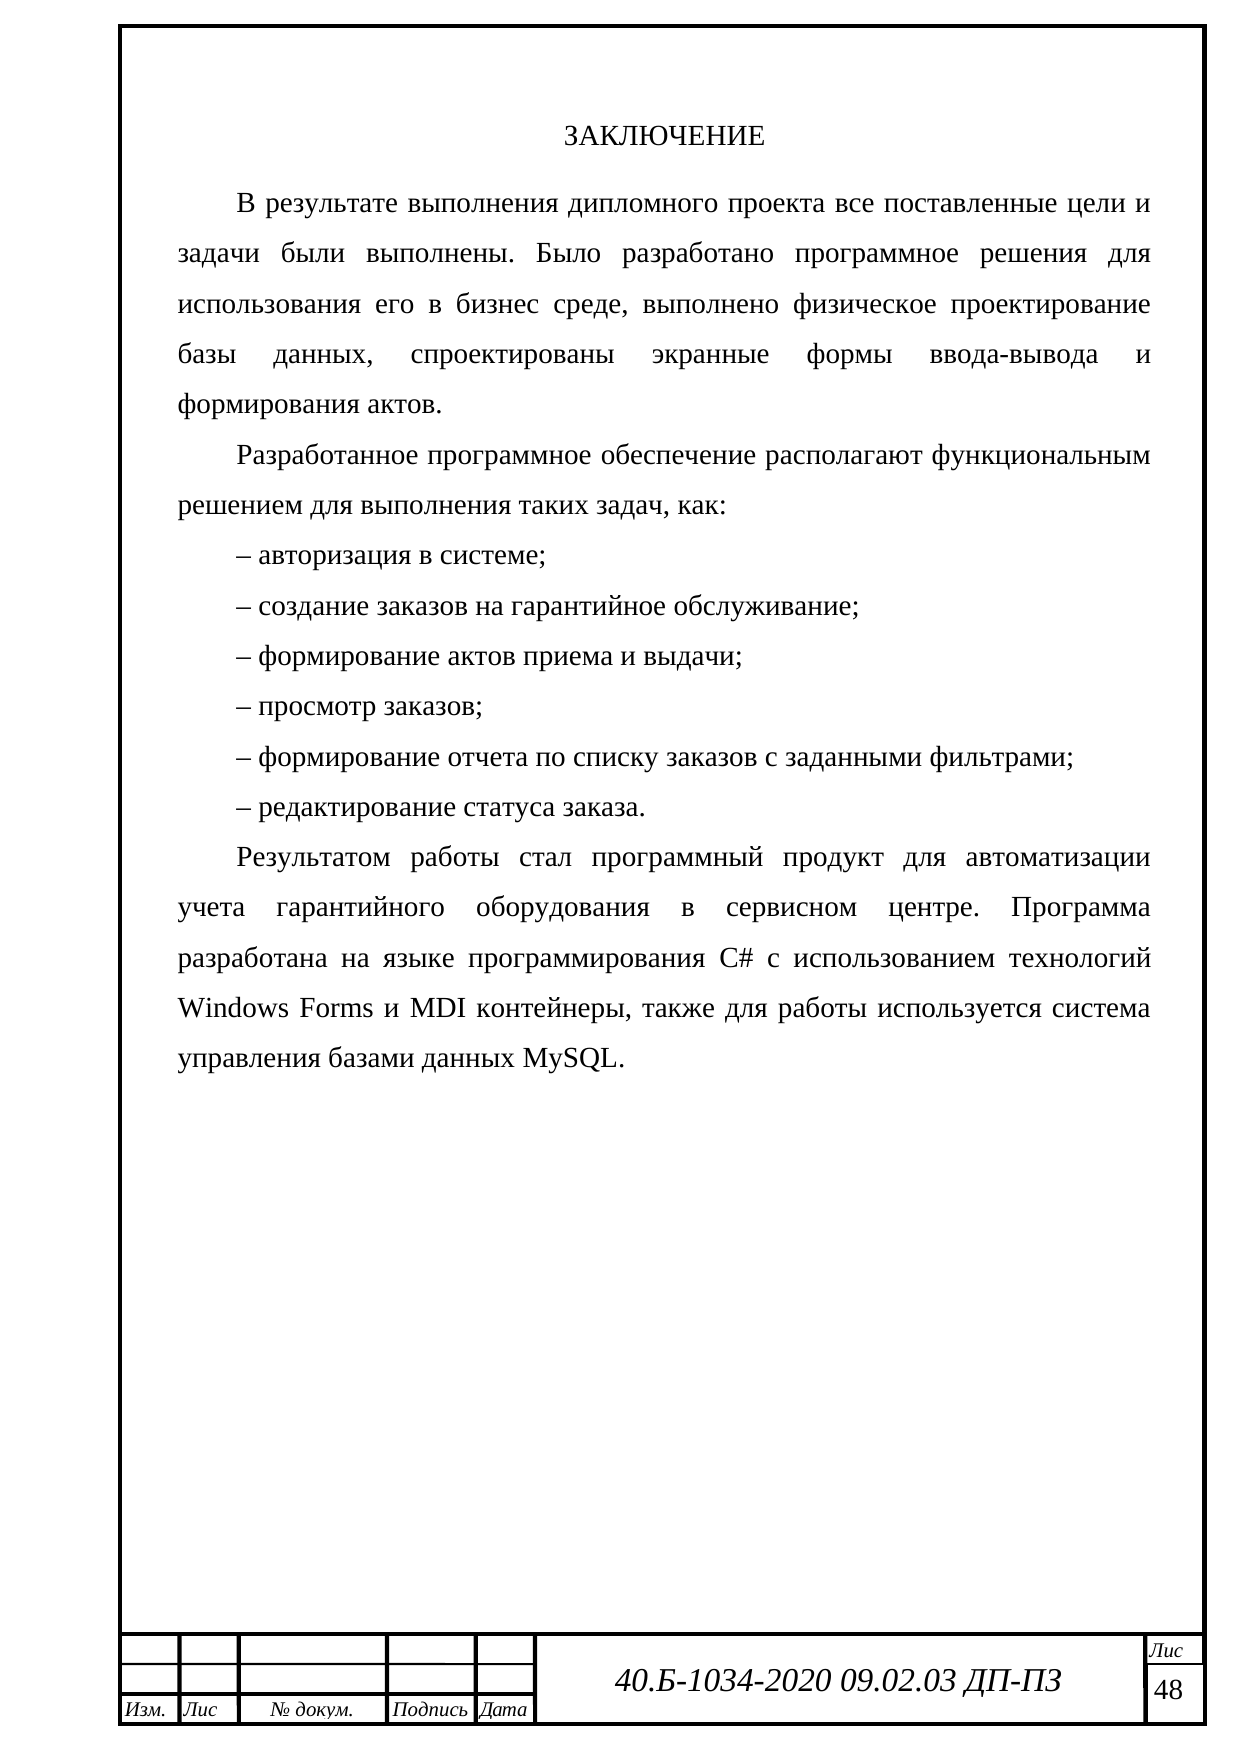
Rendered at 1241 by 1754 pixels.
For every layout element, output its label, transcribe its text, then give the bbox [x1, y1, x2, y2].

text ЗАКЛЮЧЕНИЕ [177, 118, 1152, 152]
text – авторизация в системе; [177, 537, 1152, 571]
text – редактирование статуса заказа. [177, 789, 1152, 822]
text Разработанное программное обеспечение располагают функциональным решением для выполнения таких задач, как: [177, 437, 1152, 521]
text – просмотр заказов; [177, 688, 1152, 722]
text В результате выполнения дипломного проекта все поставленные цели и задачи были выполнены. Было разработано программное решения для использования его в бизнес среде, выполнено физическое проектирование базы данных, спроектированы экранные формы ввода-вывода и формирования актов. [177, 185, 1152, 420]
text – формирование отчета по списку заказов с заданными фильтрами; [177, 739, 1152, 772]
text – создание заказов на гарантийное обслуживание; [177, 588, 1152, 621]
text Результатом работы стал программный продукт для автоматизации учета гарантийного оборудования в сервисном центре. Программа разработана на языке программирования C# с использованием технологий Windows Forms и MDI контейнеры, также для работы используется система управления базами данных MySQL. [177, 839, 1152, 1074]
text – формирование актов приема и выдачи; [177, 638, 1152, 672]
